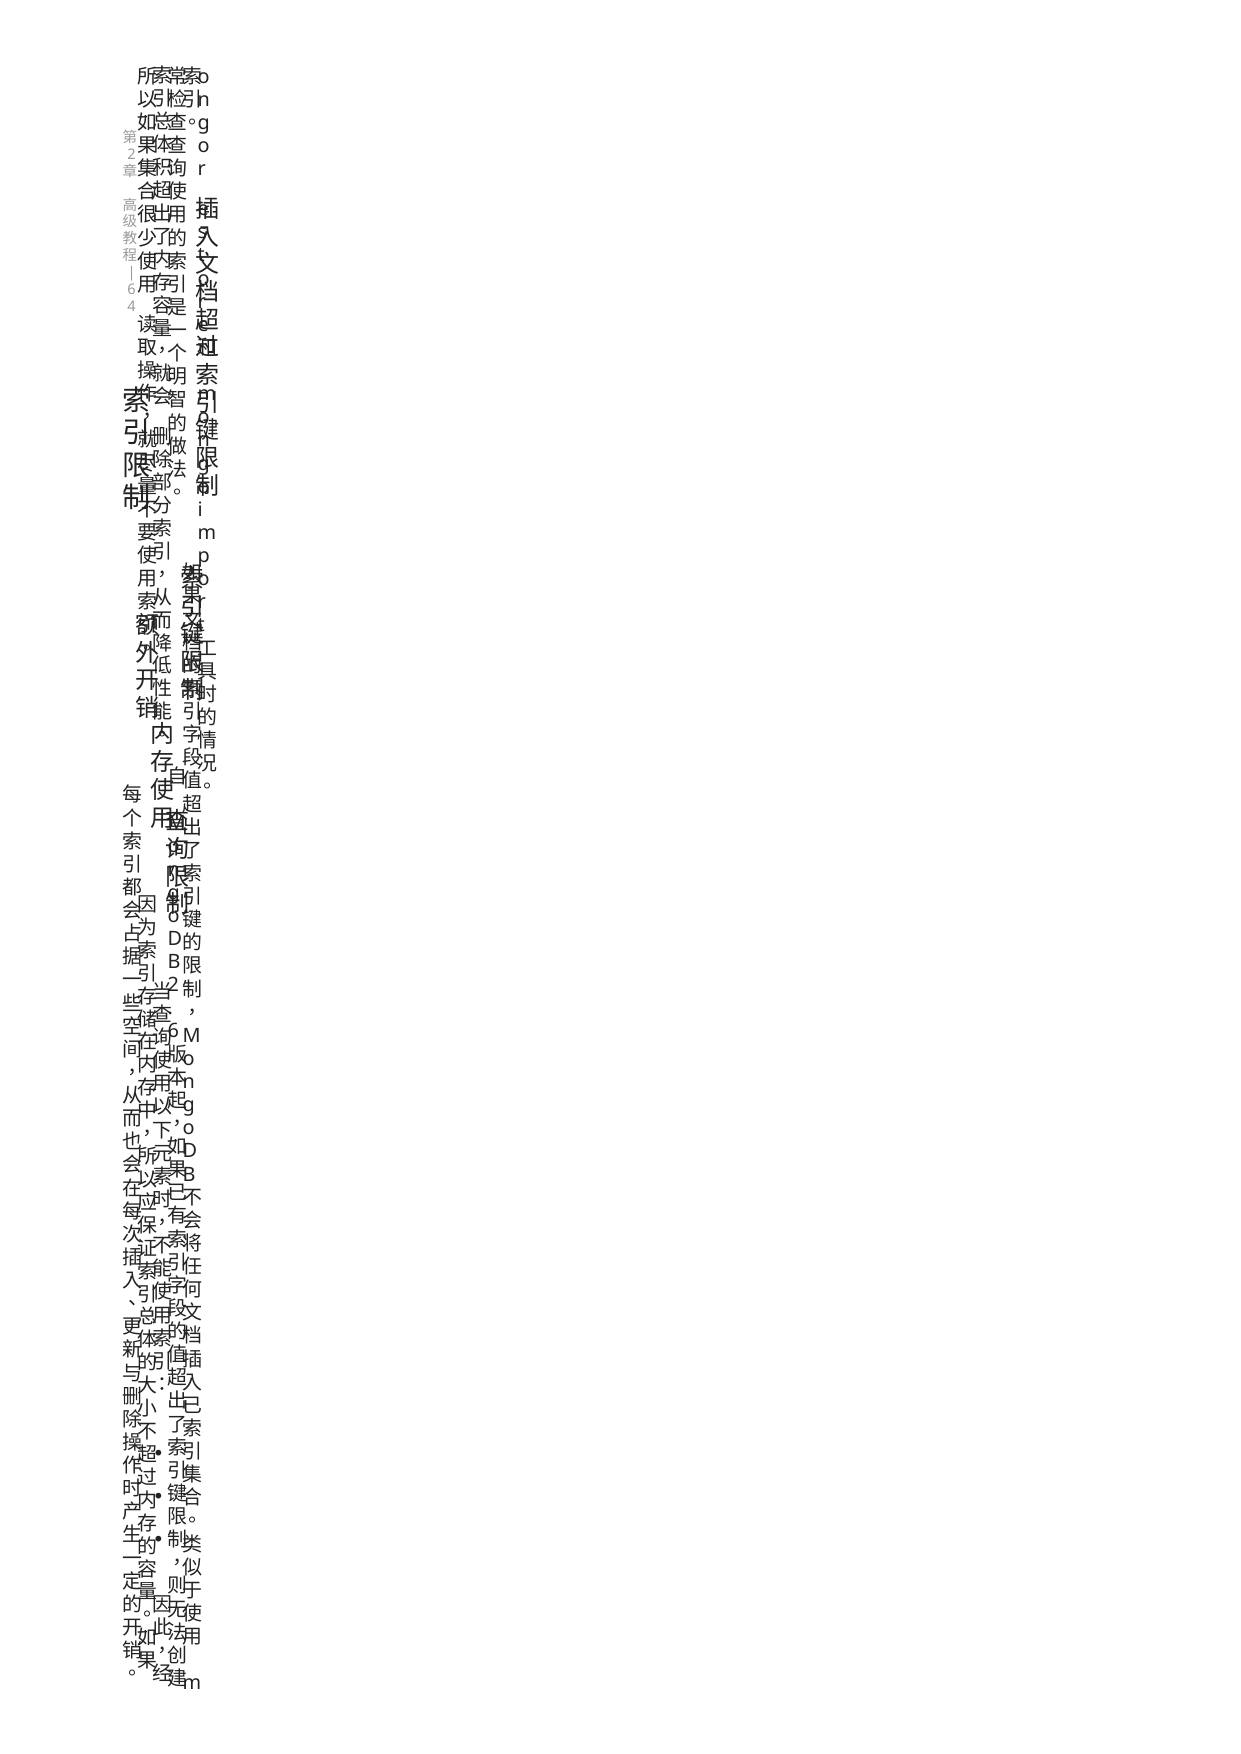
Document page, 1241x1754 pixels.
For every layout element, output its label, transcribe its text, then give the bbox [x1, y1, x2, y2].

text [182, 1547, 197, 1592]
text 每个索引都会占据一些空间，从而也会在每次插入、更新与删除操作时产生一定的开销。所以如果集合很少使用 [122, 783, 137, 1685]
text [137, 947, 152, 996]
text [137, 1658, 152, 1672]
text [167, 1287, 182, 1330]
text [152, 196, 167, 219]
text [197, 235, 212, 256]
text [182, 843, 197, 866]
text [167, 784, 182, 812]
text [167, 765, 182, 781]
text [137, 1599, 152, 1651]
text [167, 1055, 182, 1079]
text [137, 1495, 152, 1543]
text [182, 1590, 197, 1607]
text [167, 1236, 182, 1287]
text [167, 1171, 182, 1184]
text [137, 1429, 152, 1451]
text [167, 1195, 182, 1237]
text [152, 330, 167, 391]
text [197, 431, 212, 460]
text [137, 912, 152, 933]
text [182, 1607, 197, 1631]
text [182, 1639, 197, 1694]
text 第 2 章 高级教程 | 64 [122, 129, 135, 314]
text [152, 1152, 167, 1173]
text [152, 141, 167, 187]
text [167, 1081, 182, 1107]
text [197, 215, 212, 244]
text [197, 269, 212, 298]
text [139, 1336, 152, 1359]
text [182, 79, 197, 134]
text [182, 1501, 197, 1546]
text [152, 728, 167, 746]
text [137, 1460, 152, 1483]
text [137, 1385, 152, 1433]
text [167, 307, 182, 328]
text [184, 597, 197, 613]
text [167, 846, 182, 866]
table_header • • • [152, 1426, 167, 1562]
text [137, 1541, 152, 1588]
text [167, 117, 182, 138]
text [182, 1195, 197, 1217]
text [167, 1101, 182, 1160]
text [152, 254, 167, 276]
text estore 和 mongoimport 工具时的情况。 [197, 466, 212, 641]
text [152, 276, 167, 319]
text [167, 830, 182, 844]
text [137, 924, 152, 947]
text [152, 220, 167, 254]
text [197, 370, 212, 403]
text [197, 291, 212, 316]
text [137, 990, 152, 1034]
text 索引限制 [123, 384, 137, 491]
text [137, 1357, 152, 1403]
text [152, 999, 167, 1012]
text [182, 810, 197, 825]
